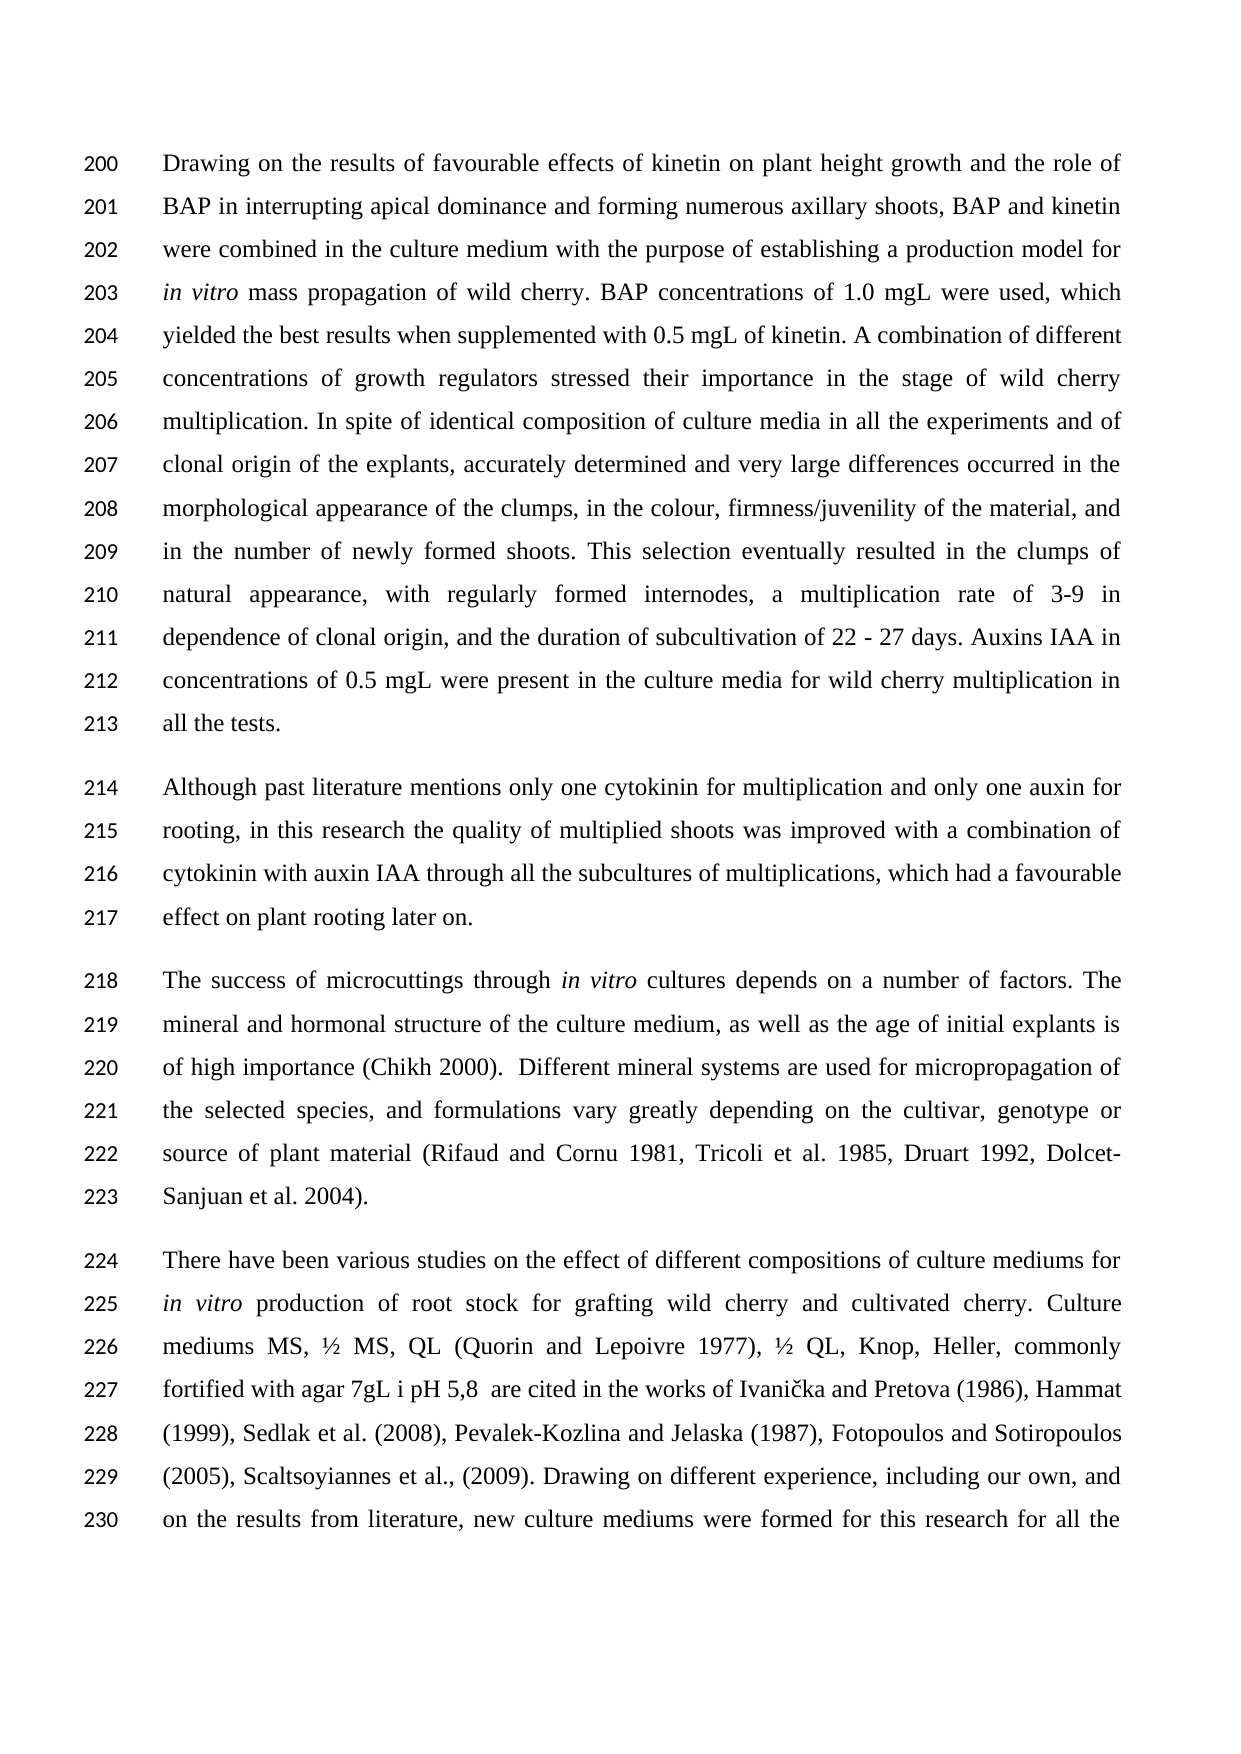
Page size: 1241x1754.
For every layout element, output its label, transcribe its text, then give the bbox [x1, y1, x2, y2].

text Drawing on the results of favourable effects of kinetin on plant height growth and the role of BAP in interrupting apical dominance and forming numerous axillary shoots, BAP and kinetin were combined in the culture medium with the purpose of establishing a production model for in vitro mass propagation of wild cherry. BAP concentrations of 1.0 mgL were used, which yielded the best results when supplemented with 0.5 mgL of kinetin. A combination of different concentrations of growth regulators stressed their importance in the stage of wild cherry multiplication. In spite of identical composition of culture media in all the experiments and of clonal origin of the explants, accurately determined and very large differences occurred in the morphological appearance of the clumps, in the colour, firmness/juvenility of the material, and in the number of newly formed shoots. This selection eventually resulted in the clumps of natural appearance, with regularly formed internodes, a multiplication rate of 3-9 in dependence of clonal origin, and the duration of subcultivation of 22 - 27 days. Auxins IAA in concentrations of 0.5 mgL were present in the culture media for wild cherry multiplication in all the tests. [162, 148, 1122, 737]
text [162, 1245, 1122, 1533]
text Although past literature mentions only one cytokinin for multiplication and only one auxin for rooting, in this research the quality of multiplied shoots was improved with a combination of cytokinin with auxin IAA through all the subcultures of multiplications, which had a favourable effect on plant rooting later on. [162, 772, 1122, 930]
text The success of microcuttings through in vitro cultures depends on a number of factors. The mineral and hormonal structure of the culture medium, as well as the age of initial explants is of high importance (Chikh 2000). Different mineral systems are used for micropropagation of the selected species, and formulations vary greatly depending on the cultivar, genotype or source of plant material (Rifaud and Cornu 1981, Tricoli et al. 1985, Druart 1992, Dolcet-Sanjuan et al. 2004). [162, 966, 1122, 1210]
